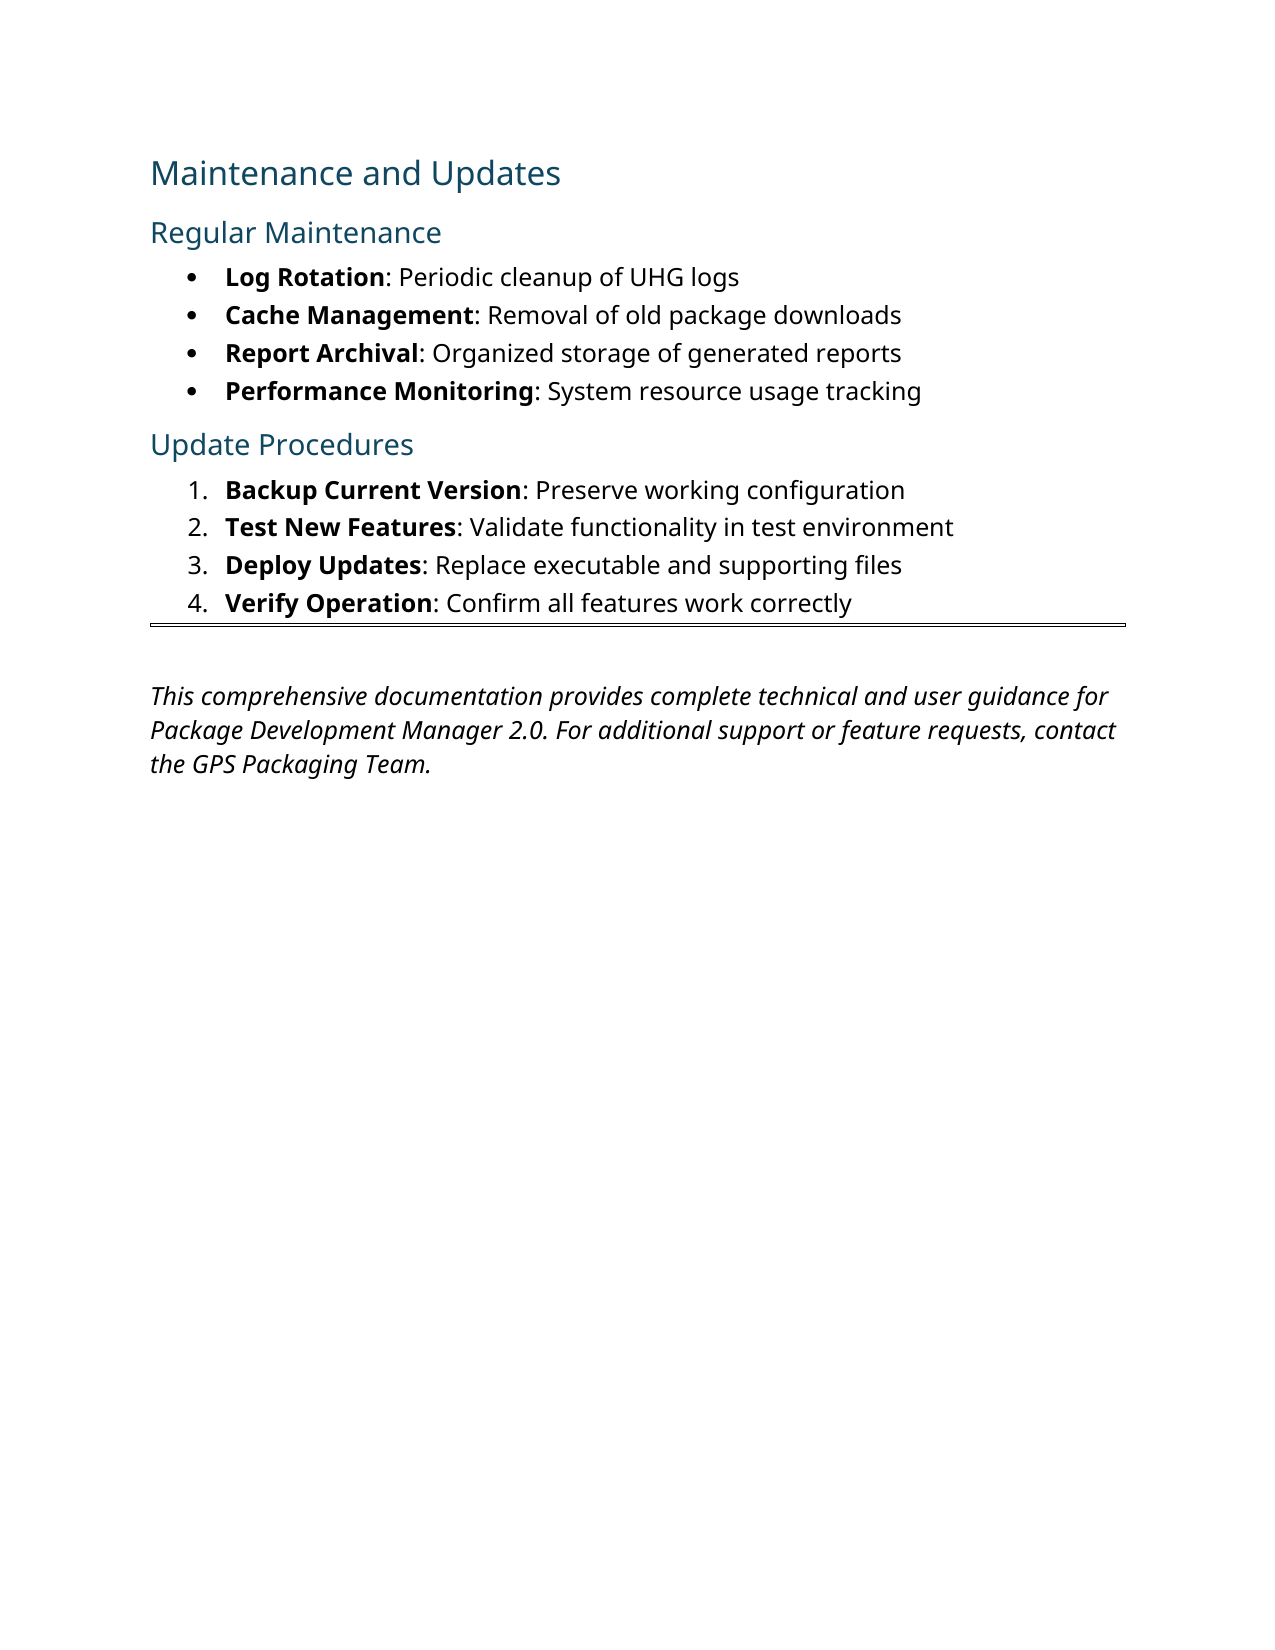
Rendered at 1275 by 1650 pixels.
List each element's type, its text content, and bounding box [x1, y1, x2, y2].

subtitle Maintenance and Updates [150, 150, 1125, 195]
list Log Rotation: Periodic cleanup of UHG logs [187, 260, 1125, 294]
subtitle Regular Maintenance [150, 212, 1125, 252]
list Verify Operation: Confirm all features work correctly [187, 586, 1125, 620]
text This comprehensive documentation provides complete technical and user guidance for Package Development Manager 2.0. For additional support or feature requests, contact the GPS Packaging Team. [150, 678, 1125, 781]
list Deploy Updates: Replace executable and supporting files [187, 548, 1125, 582]
list Backup Current Version: Preserve working configuration [187, 472, 1125, 506]
list Cache Management: Removal of old package downloads [187, 298, 1125, 332]
subtitle Update Procedures [150, 424, 1125, 464]
list Performance Monitoring: System resource usage tracking [187, 373, 1125, 408]
list Report Archival: Organized storage of generated reports [187, 336, 1125, 370]
list Test New Features: Validate functionality in test environment [187, 510, 1125, 544]
